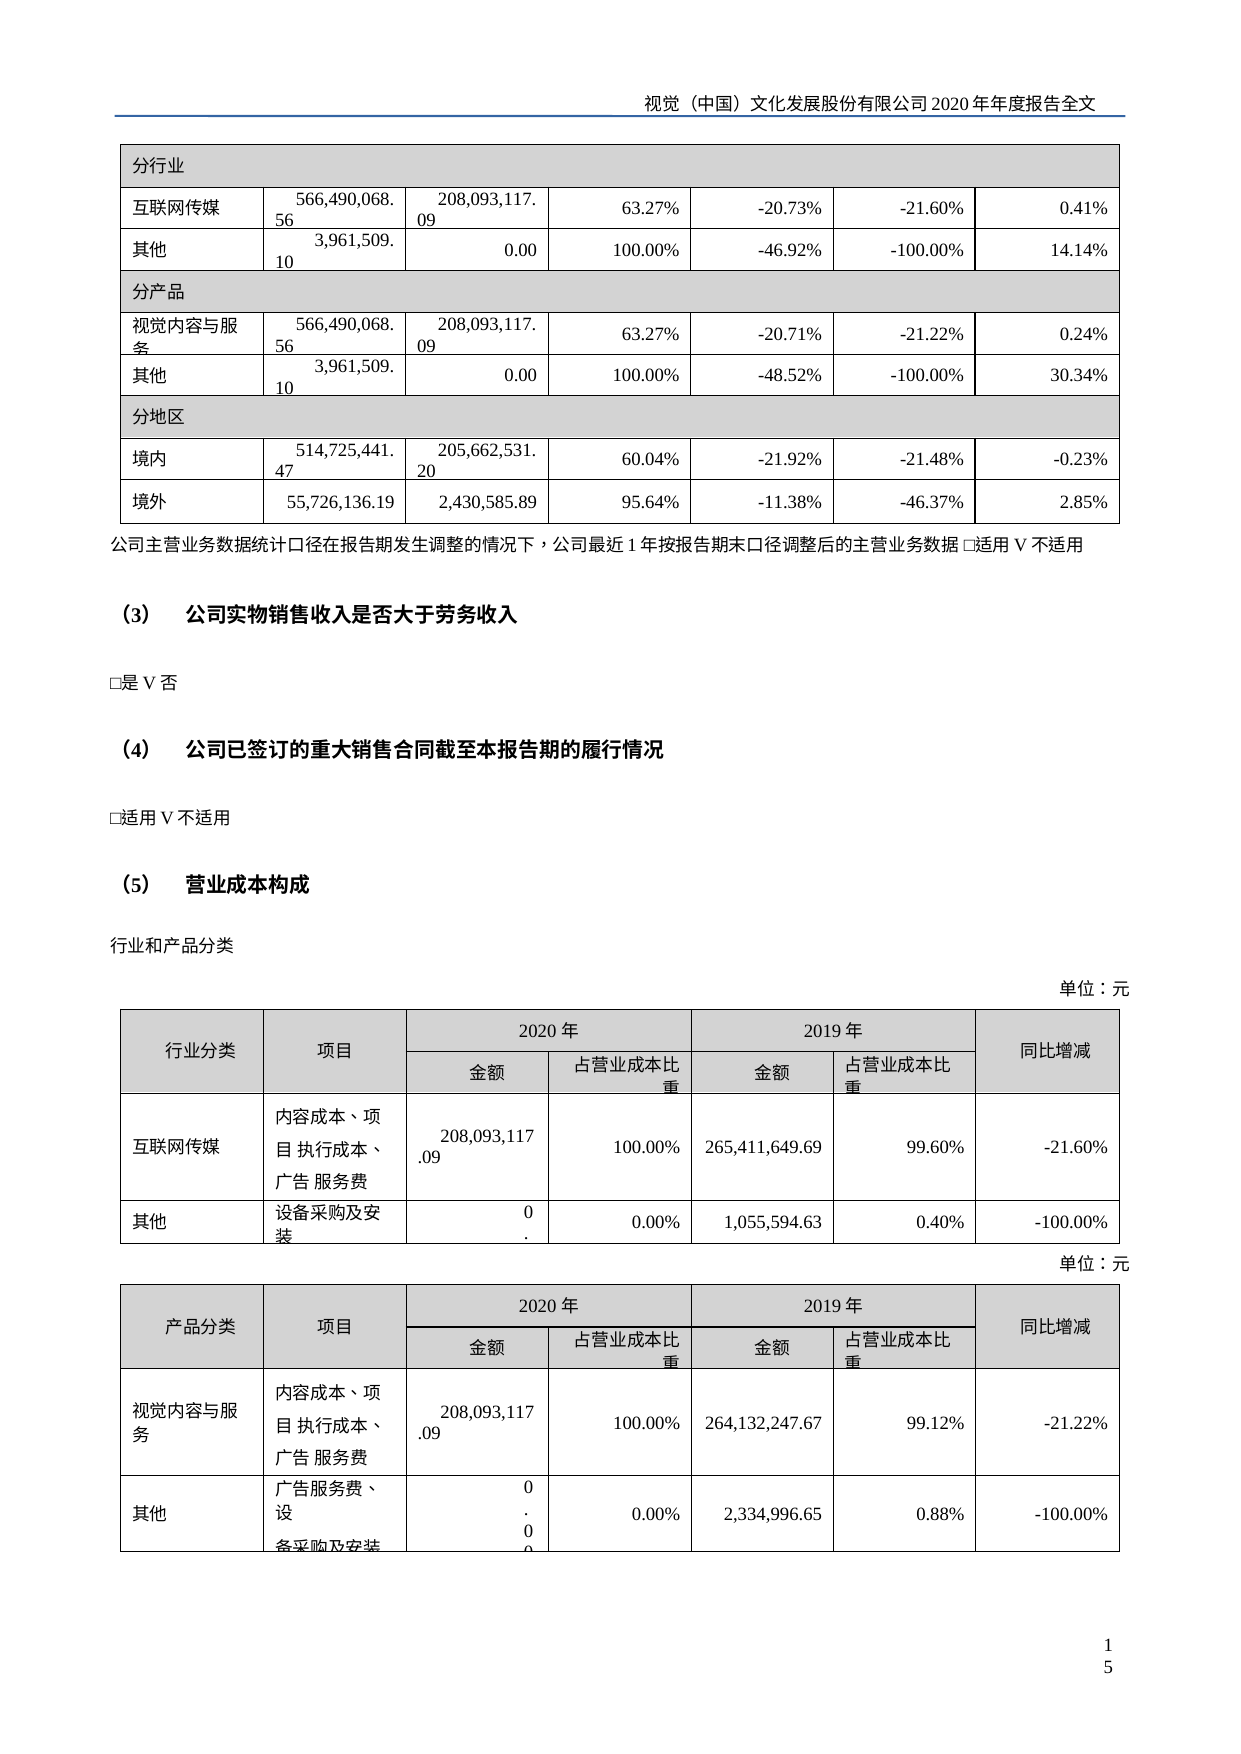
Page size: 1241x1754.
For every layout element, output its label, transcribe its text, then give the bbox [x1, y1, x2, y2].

table_cell 99.60% [834, 1094, 975, 1199]
table_cell -21.22% [834, 313, 974, 354]
table_header 2019 年 [692, 1010, 975, 1051]
table_cell 0.00 [407, 1476, 548, 1551]
table_cell 3,961,509.10 [264, 229, 405, 270]
table_cell 视觉内容与服务 [121, 1369, 263, 1475]
table_cell 1,055,594.63 [692, 1201, 833, 1242]
table_cell 其他 [121, 355, 263, 395]
table_cell 2.85% [976, 480, 1119, 522]
table_cell 95.64% [549, 480, 690, 522]
table_cell 208,093,117.09 [407, 1094, 548, 1199]
table_header 产品分类 [121, 1285, 263, 1368]
text □适用V不适用 [110, 806, 1130, 830]
table_cell 63.27% [549, 313, 690, 354]
table_cell 265,411,649.69 [692, 1094, 833, 1199]
table_cell 内容成本、项目 执行成本、广告 服务费 [264, 1369, 406, 1475]
table_cell 0.88% [834, 1476, 975, 1551]
table_cell -21.60% [976, 1094, 1119, 1199]
table_cell 占营业成本比重 [549, 1328, 691, 1368]
table_cell 金额 [692, 1052, 833, 1092]
table_cell 100.00% [549, 1094, 691, 1199]
table_cell 0.00 [407, 1201, 548, 1242]
table_header 同比增减 [976, 1010, 1119, 1092]
table_cell 566,490,068.56 [264, 188, 405, 228]
table_cell 0.24% [976, 313, 1119, 354]
table_cell -46.92% [691, 229, 833, 270]
table_cell 其他 [121, 229, 263, 270]
table_cell 0.00 [406, 355, 548, 395]
text 单位：元 [110, 1252, 1130, 1276]
table_cell 境内 [121, 439, 263, 479]
table_cell 60.04% [549, 439, 690, 479]
table_cell -11.38% [691, 480, 833, 522]
table_cell 100.00% [549, 1369, 691, 1475]
table_cell 264,132,247.67 [692, 1369, 833, 1475]
table_cell -21.22% [976, 1369, 1119, 1475]
table_cell 占营业成本比重 [834, 1328, 975, 1368]
text 单位：元 [110, 976, 1130, 1000]
table_cell 0.00 [406, 229, 548, 270]
table_cell 3,961,509.10 [264, 355, 405, 395]
table_header 同比增减 [976, 1285, 1119, 1368]
table_cell 2,334,996.65 [692, 1476, 833, 1551]
table_cell -20.73% [691, 188, 833, 228]
table_cell 0.00% [549, 1476, 691, 1551]
table_cell 占营业成本比重 [834, 1052, 975, 1092]
table_cell 100.00% [549, 229, 690, 270]
table_cell 广告服务费、设 备采购及安装 [264, 1476, 406, 1551]
table_cell 境外 [121, 480, 263, 522]
table_cell 55,726,136.19 [264, 480, 405, 522]
table_cell 金额 [407, 1328, 548, 1368]
table_header 行业分类 [121, 1010, 263, 1092]
table_cell -100.00% [834, 229, 974, 270]
table_header 2020 年 [407, 1285, 691, 1326]
table_cell 2,430,585.89 [406, 480, 548, 522]
table_cell 514,725,441.47 [264, 439, 405, 479]
table_cell 视觉内容与服务 [121, 313, 263, 354]
table_cell -100.00% [976, 1201, 1119, 1242]
table_cell 其他 [121, 1476, 263, 1551]
table_cell 14.14% [976, 229, 1119, 270]
table_cell -46.37% [834, 480, 974, 522]
table_cell -48.52% [691, 355, 833, 395]
table_cell 互联网传媒 [121, 1094, 263, 1199]
table_cell 63.27% [549, 188, 690, 228]
table_header 2020 年 [407, 1010, 691, 1051]
table_header 项目 [264, 1285, 406, 1368]
table_cell -21.48% [834, 439, 974, 479]
table_cell 0.41% [976, 188, 1119, 228]
table_cell -21.92% [691, 439, 833, 479]
table_cell -21.60% [834, 188, 974, 228]
table_cell 互联网传媒 [121, 188, 263, 228]
table_cell 99.12% [834, 1369, 975, 1475]
table_header 分行业 [121, 145, 1119, 187]
text （5） 营业成本构成 [110, 870, 1130, 899]
text 公司主营业务数据统计口径在报告期发生调整的情况下，公司最近1年按报告期末口径调整后的主营业务数据 □适用V不适用 [110, 523, 1130, 559]
table_cell 30.34% [976, 355, 1119, 395]
table_cell 0.40% [834, 1201, 975, 1242]
table_cell -100.00% [976, 1476, 1119, 1551]
table_cell 内容成本、项目 执行成本、广告 服务费 [264, 1094, 406, 1199]
table_cell 金额 [692, 1328, 833, 1368]
table_cell 金额 [407, 1052, 548, 1092]
table_header 2019 年 [692, 1285, 975, 1326]
table_cell 占营业成本比重 [549, 1052, 691, 1092]
text （3） 公司实物销售收入是否大于劳务收入 [110, 601, 1130, 629]
text □是V否 [110, 671, 1130, 695]
text 行业和产品分类 [110, 924, 1130, 959]
table_cell 205,662,531.20 [406, 439, 548, 479]
table_header 项目 [264, 1010, 406, 1092]
table_cell 208,093,117.09 [407, 1369, 548, 1475]
table_cell 设备采购及安装 [264, 1201, 406, 1242]
table_cell 其他 [121, 1201, 263, 1242]
table_cell 0.00% [549, 1201, 691, 1242]
table_cell 100.00% [549, 355, 690, 395]
table_cell 分产品 [121, 271, 1119, 312]
table_cell -100.00% [834, 355, 974, 395]
table_cell 分地区 [121, 396, 1119, 437]
table_cell 208,093,117.09 [406, 188, 548, 228]
table_cell 208,093,117.09 [406, 313, 548, 354]
table_cell -0.23% [976, 439, 1119, 479]
text （4） 公司已签订的重大销售合同截至本报告期的履行情况 [110, 736, 1130, 764]
table_cell -20.71% [691, 313, 833, 354]
table_cell 566,490,068.56 [264, 313, 405, 354]
